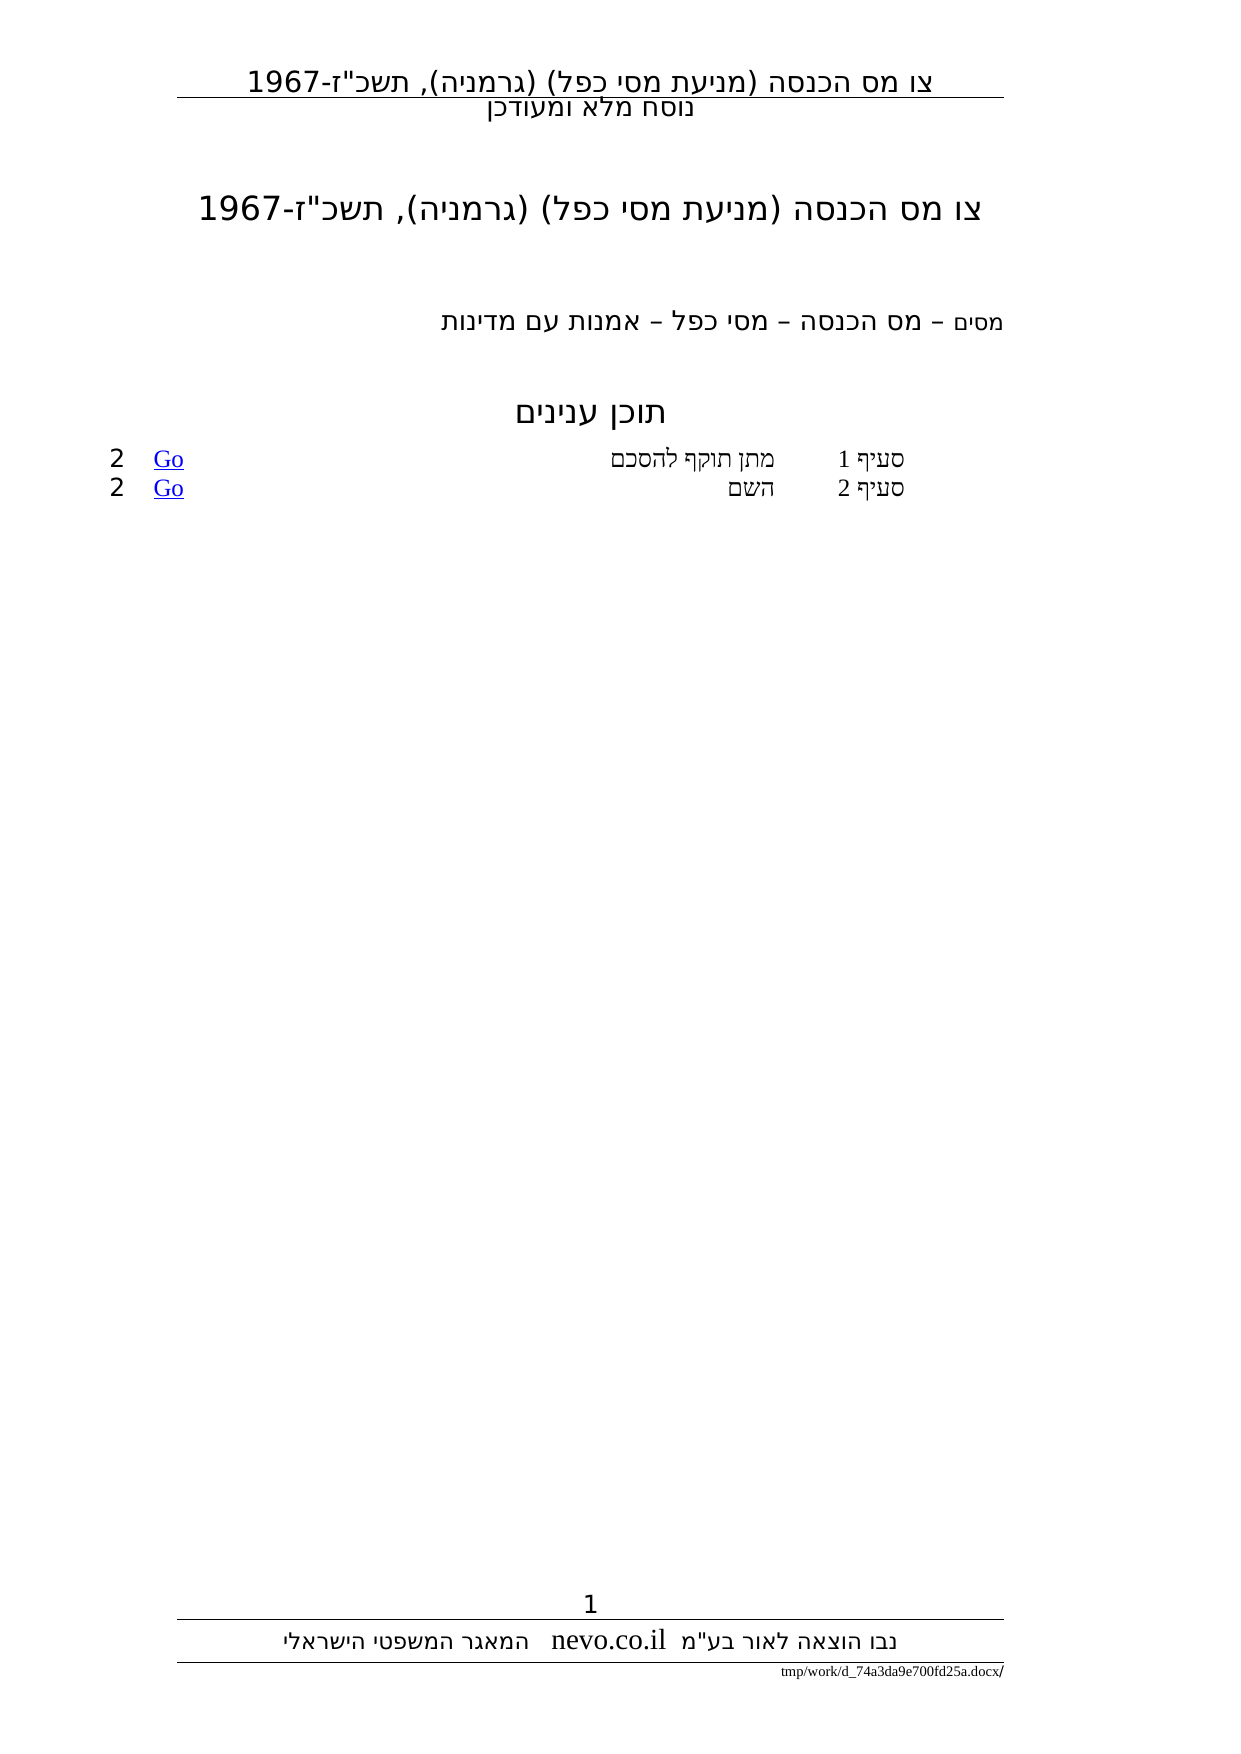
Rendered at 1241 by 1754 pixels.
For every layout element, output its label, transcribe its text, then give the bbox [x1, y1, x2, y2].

table_cell 2 [48, 473, 136, 502]
table_cell השם [195, 473, 786, 502]
table_header Go [136, 444, 195, 473]
text צו מס הכנסה (מניעת מסי כפל) (גרמניה), תשכ"ז-1967 [177, 189, 1004, 228]
table_cell סעיף 2 [786, 473, 916, 502]
text תוכן ענינים [177, 392, 1004, 431]
text מסים – מס הכנסה – מסי כפל – אמנות עם מדינות [59, 305, 1004, 336]
table_cell Go [136, 473, 195, 502]
table_header מתן תוקף להסכם [195, 444, 786, 473]
table_header 2 [48, 444, 136, 473]
table_header סעיף 1 [786, 444, 916, 473]
